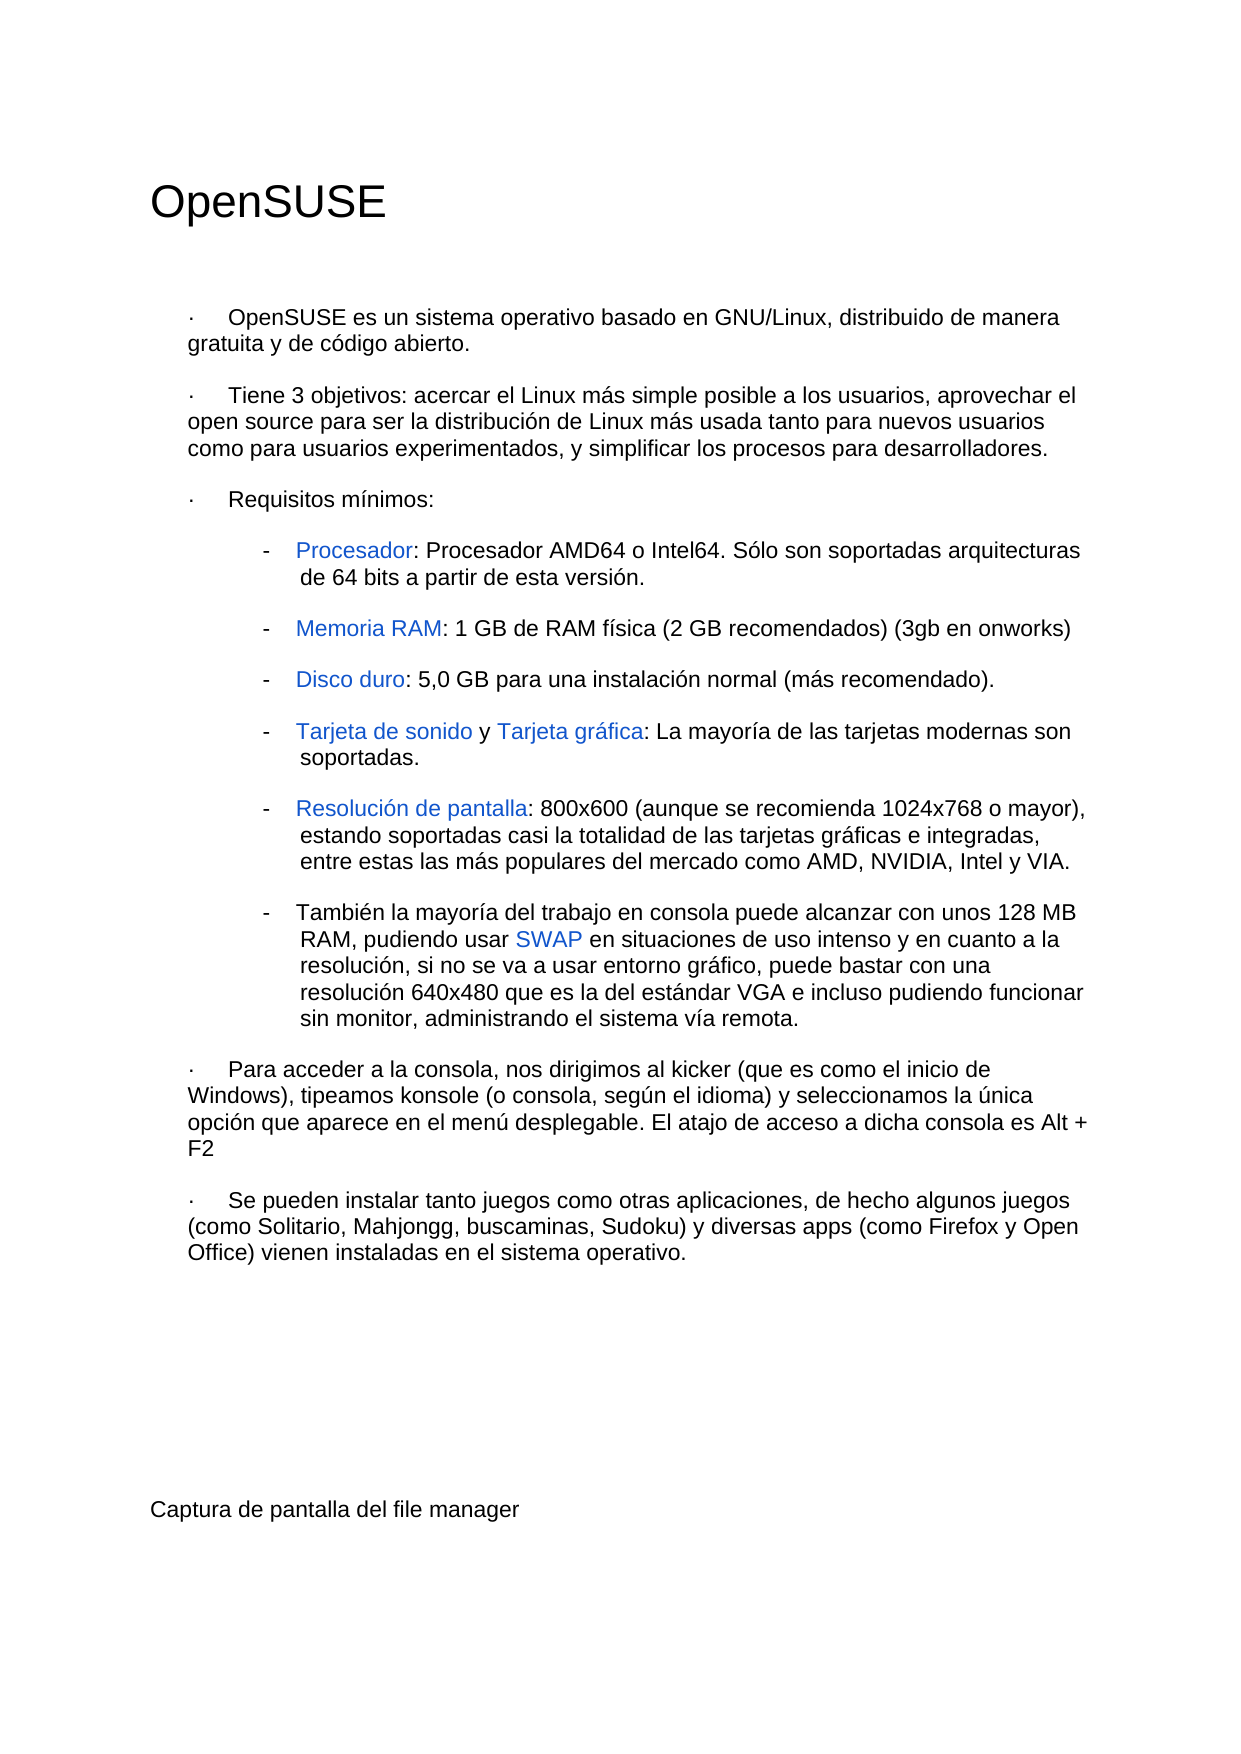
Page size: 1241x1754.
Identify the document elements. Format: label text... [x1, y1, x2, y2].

text · Requisitos mínimos: [187, 486, 1090, 512]
text - Procesador: Procesador AMD64 o Intel64. Sólo son soportadas arquitecturas de 64 bits a partir de esta versión. [262, 537, 1090, 590]
text - Tarjeta de sonido y Tarjeta gráfica: La mayoría de las tarjetas modernas son soportadas. [262, 718, 1090, 770]
text - Memoria RAM: 1 GB de RAM física (2 GB recomendados) (3gb en onworks) [262, 615, 1090, 641]
text · OpenSUSE es un sistema operativo basado en GNU/Linux, distribuido de manera gratuita y de código abierto. [187, 304, 1090, 357]
text - Disco duro: 5,0 GB para una instalación normal (más recomendado). [262, 666, 1090, 693]
text - Resolución de pantalla: 800x600 (aunque se recomienda 1024x768 o mayor), estando soportadas casi la totalidad de las tarjetas gráficas e integradas, entre estas las más populares del mercado como AMD, NVIDIA, Intel y VIA. [262, 795, 1090, 874]
text - También la mayoría del trabajo en consola puede alcanzar con unos 128 MB RAM, pudiendo usar SWAP en situaciones de uso intenso y en cuanto a la resolución, si no se va a usar entorno gráfico, puede bastar con una resolución 640x480 que es la del estándar VGA e incluso pudiendo funcionar sin monitor, administrando el sistema vía remota. [262, 899, 1090, 1031]
text OpenSUSE [150, 175, 1090, 228]
text Captura de pantalla del file manager [150, 1496, 1090, 1522]
text · Tiene 3 objetivos: acercar el Linux más simple posible a los usuarios, aprovechar el open source para ser la distribución de Linux más usada tanto para nuevos usuarios como para usuarios experimentados, y simplificar los procesos para desarrolladores. [187, 382, 1090, 461]
text · Se pueden instalar tanto juegos como otras aplicaciones, de hecho algunos juegos (como Solitario, Mahjongg, buscaminas, Sudoku) y diversas apps (como Firefox y Open Office) vienen instaladas en el sistema operativo. [187, 1187, 1090, 1266]
text · Para acceder a la consola, nos dirigimos al kicker (que es como el inicio de Windows), tipeamos konsole (o consola, según el idioma) y seleccionamos la única opción que aparece en el menú desplegable. El atajo de acceso a dicha consola es Alt + F2 [187, 1056, 1090, 1162]
